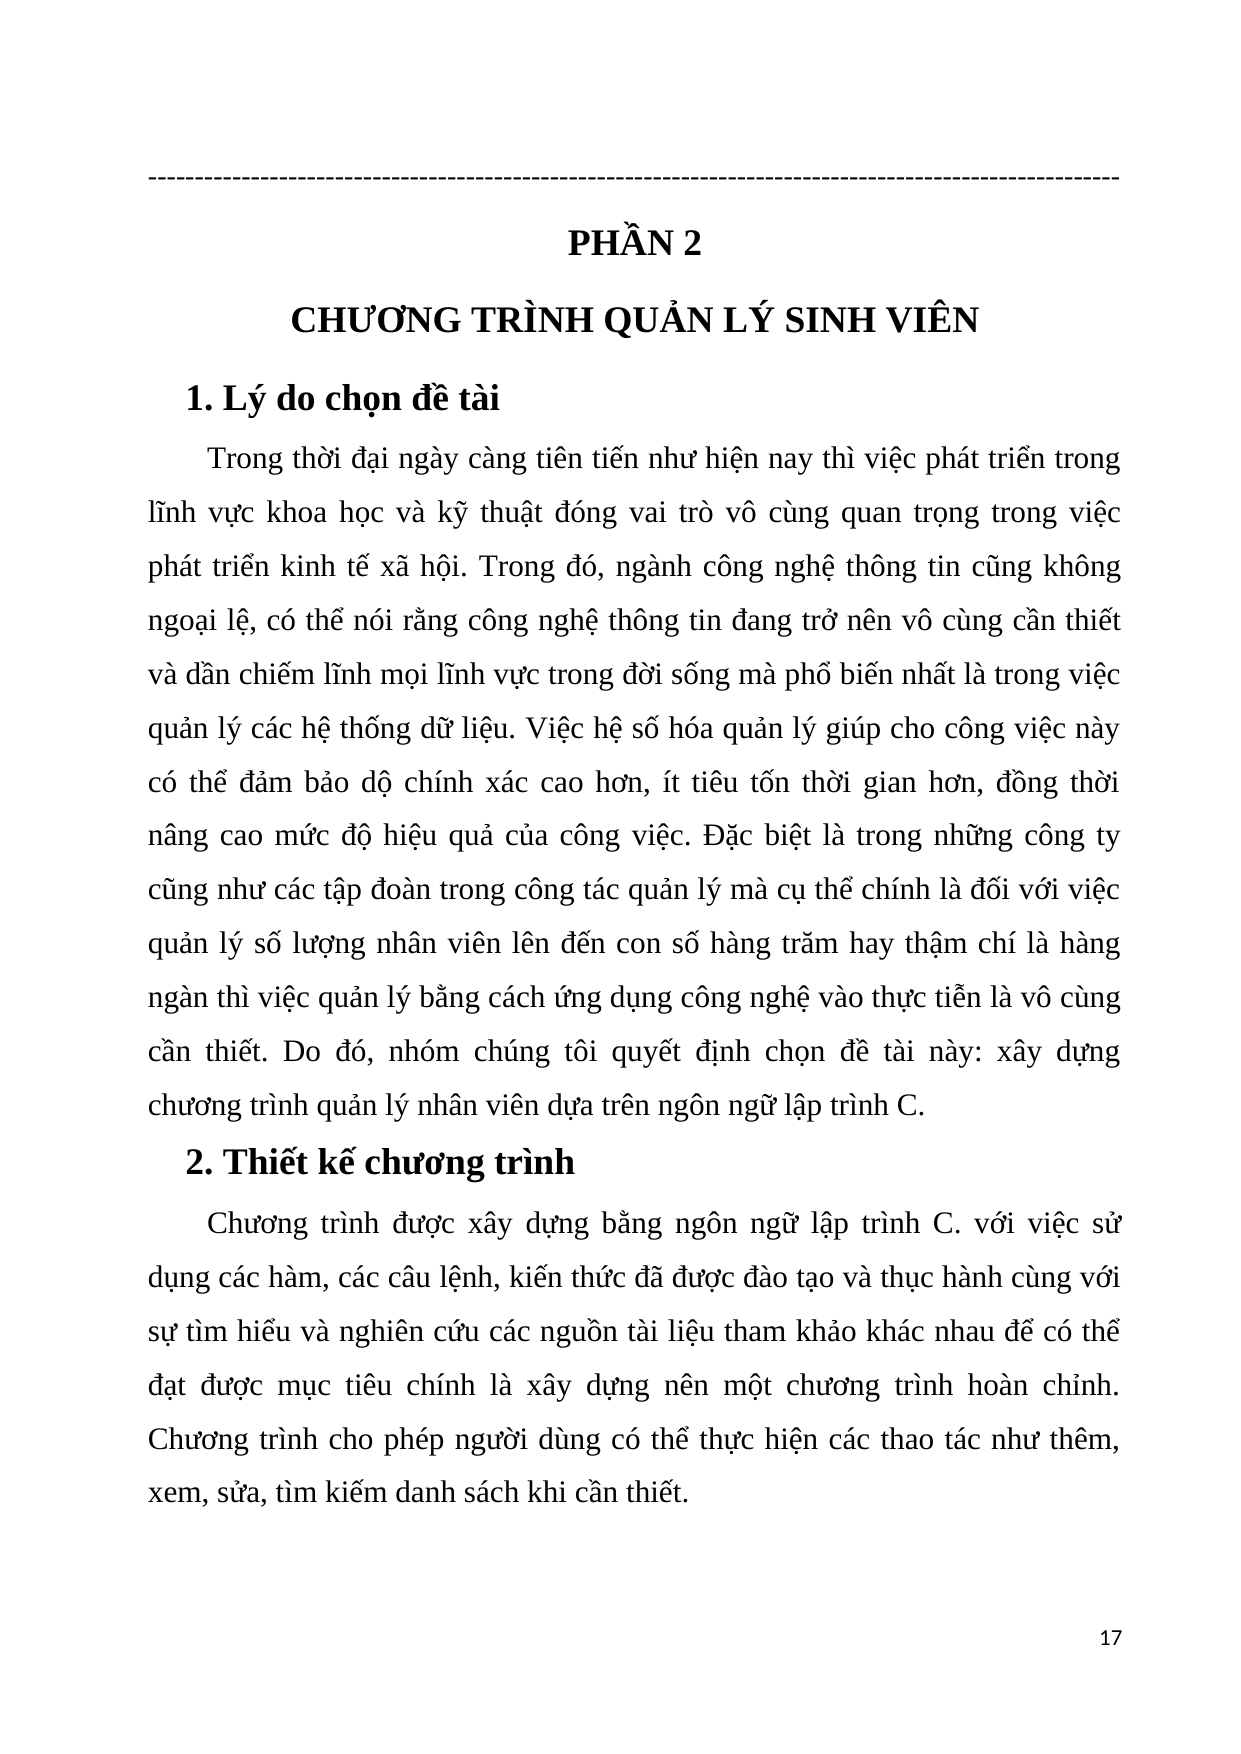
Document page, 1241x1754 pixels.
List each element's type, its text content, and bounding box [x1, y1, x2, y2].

list Chương trình được xây dựng bằng ngôn ngữ lập trình C. với việc sử dụng các hàm, các câu lệnh, kiến thức đã được đào tạo và thục hành cùng với sự tìm hiểu và nghiên cứu các nguồn tài liệu tham khảo khác nhau để có thể đạt được mục tiêu chính là xây dựng nên một chương trình hoàn chỉnh. Chương trình cho phép người dùng có thể thực hiện các thao tác như thêm, xem, sửa, tìm kiếm danh sách khi cần thiết. [148, 1204, 1122, 1510]
text PHẦN 2 [153, 221, 1117, 264]
list Lý do chọn đề tài [185, 375, 1117, 418]
list Thiết kế chương trình [185, 1140, 1122, 1183]
text -------------------------------------------------------------------------------------------------------- [148, 159, 1122, 191]
text CHƯƠNG TRÌNH QUẢN LÝ SINH VIÊN [153, 298, 1117, 341]
list Trong thời đại ngày càng tiên tiến như hiện nay thì việc phát triển trong lĩnh vực khoa học và kỹ thuật đóng vai trò vô cùng quan trọng trong việc phát triển kinh tế xã hội. Trong đó, ngành công nghệ thông tin cũng không ngoại lệ, có thể nói rằng công nghệ thông tin đang trở nên vô cùng cần thiết và dần chiếm lĩnh mọi lĩnh vực trong đời sống mà phổ biến nhất là trong việc quản lý các hệ thống dữ liệu. Việc hệ số hóa quản lý giúp cho công việc này có thể đảm bảo dộ chính xác cao hơn, ít tiêu tốn thời gian hơn, đồng thời nâng cao mức độ hiệu quả của công việc. Đặc biệt là trong những công ty cũng như các tập đoàn trong công tác quản lý mà cụ thể chính là đối với việc quản lý số lượng nhân viên lên đến con số hàng trăm hay thậm chí là hàng ngàn thì việc quản lý bằng cách ứng dụng công nghệ vào thực tiễn là vô cùng cần thiết. Do đó, nhóm chúng tôi quyết định chọn đề tài này: xây dựng chương trình quản lý nhân viên dựa trên ngôn ngữ lập trình C. [148, 440, 1122, 1122]
